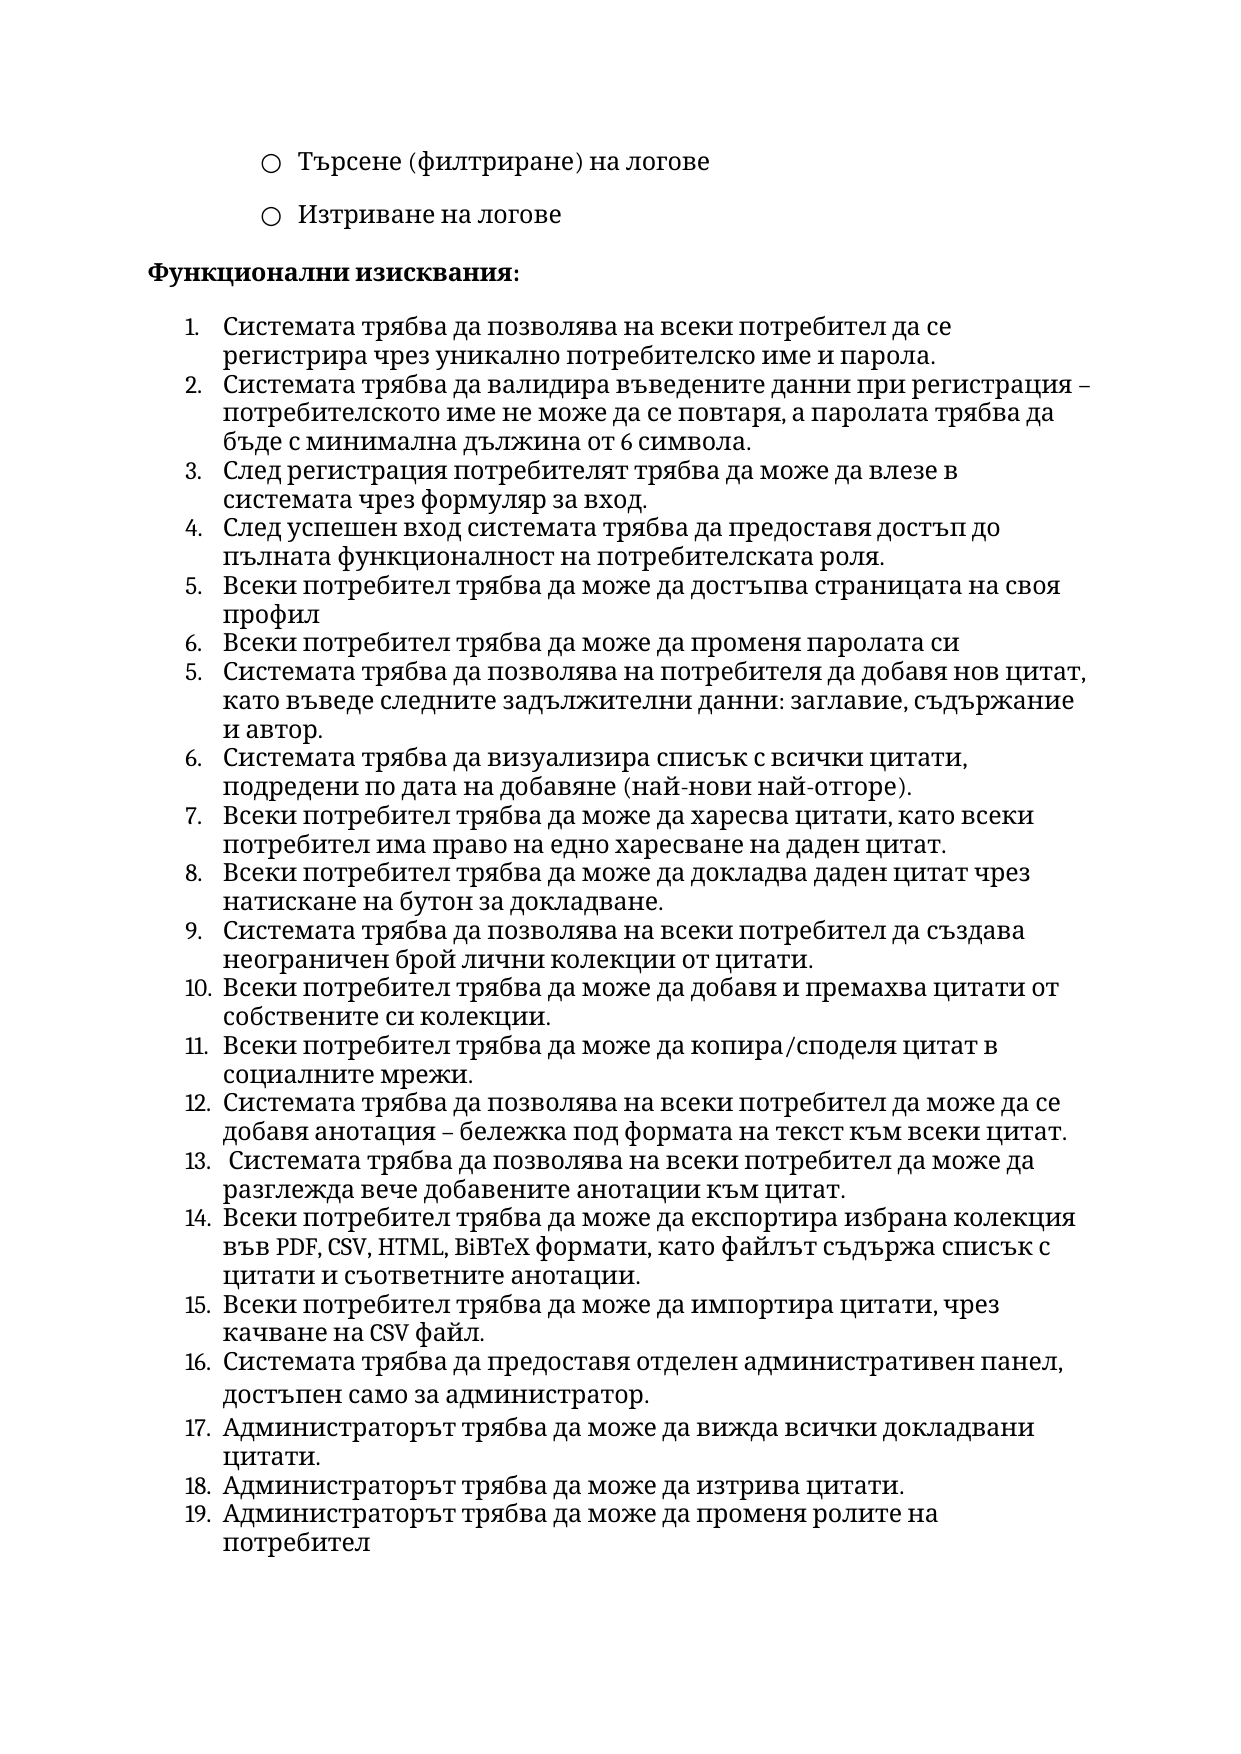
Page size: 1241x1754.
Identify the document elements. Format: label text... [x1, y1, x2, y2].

list Системата трябва да позволява на всеки потребител да се регистрира чрез уникално потребителско име и парола. [185, 313, 1093, 371]
list Всеки потребител трябва да може да променя паролата си [185, 629, 1093, 658]
list Всеки потребител трябва да може да харесва цитати, като всеки потребител има право на едно харесване на даден цитат. [185, 802, 1093, 859]
list Системата трябва да валидира въведените данни при регистрация – потребителското име не може да се повтаря, а паролата трябва да бъде с минимална дължина от 6 символа. [185, 371, 1093, 457]
list Всеки потребител трябва да може да импортира цитати, чрез качване на CSV файл. [185, 1291, 1093, 1348]
list Системата трябва да позволява на потребителя да добавя нов цитат, като въведе следните задължителни данни: заглавие, съдържание и автор. [185, 658, 1093, 744]
list Системата трябва да предоставя отделен административен панел, достъпен само за администратор. [185, 1348, 1093, 1410]
list Администраторът трябва да може да променя ролите на потребител [185, 1500, 1093, 1558]
list Администраторът трябва да може да вижда всички докладвани цитати. [185, 1414, 1093, 1472]
subtitle Функционални изисквания: [148, 259, 1093, 288]
list След регистрация потребителят трябва да може да влезе в системата чрез формуляр за вход. [185, 457, 1093, 514]
list Всеки потребител трябва да може да докладва даден цитат чрез натискане на бутон за докладване. [185, 859, 1093, 917]
list Системата трябва да визуализира списък с всички цитати, подредени по дата на добавяне (най-нови най-отгоре). [185, 744, 1093, 802]
list Системата трябва да позволява на всеки потребител да създава неограничен брой лични колекции от цитати. [185, 917, 1093, 974]
list Търсене (филтриране) на логове [260, 148, 1093, 176]
list След успешен вход системата трябва да предоставя достъп до пълната функционалност на потребителската роля. [185, 514, 1093, 572]
list Администраторът трябва да може да изтрива цитати. [185, 1472, 1093, 1500]
list Всеки потребител трябва да може да експортира избрана колекция във PDF, CSV, HTML, BiBTeX формати, като файлът съдържа списък с цитати и съответните анотации. [185, 1204, 1093, 1291]
list Всеки потребител трябва да може да добавя и премахва цитати от собствените си колекции. [185, 974, 1093, 1032]
list Изтриване на логове [260, 201, 1093, 230]
list Всеки потребител трябва да може да достъпва страницата на своя профил [185, 572, 1093, 629]
list Системата трябва да позволява на всеки потребител да може да разглежда вече добавените анотации към цитат. [185, 1147, 1093, 1204]
list Всеки потребител трябва да може да копира/споделя цитат в социалните мрежи. [185, 1032, 1093, 1089]
list Системата трябва да позволява на всеки потребител да може да се добавя анотация – бележка под формата на текст към всеки цитат. [185, 1089, 1093, 1147]
